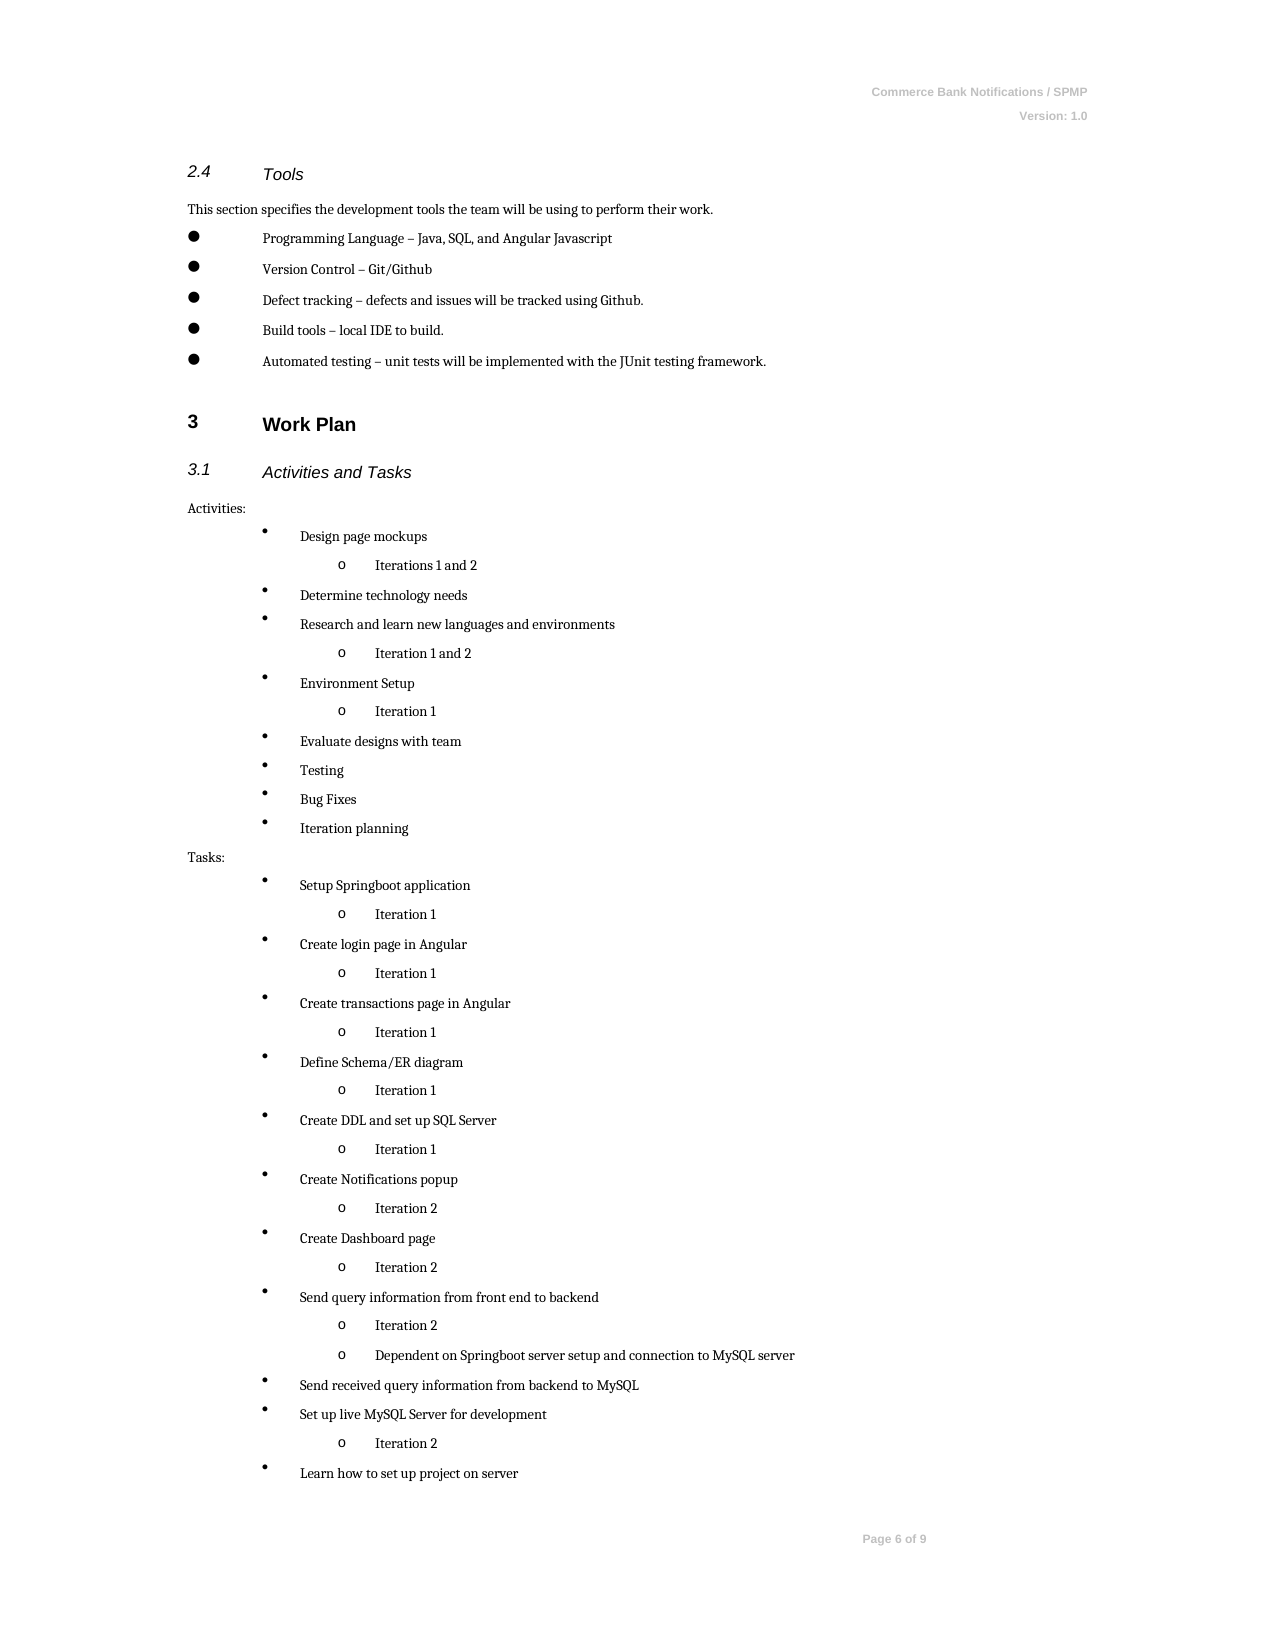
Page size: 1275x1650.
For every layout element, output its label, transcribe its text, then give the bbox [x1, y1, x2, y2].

list Send query information from front end to backend [262, 1277, 1087, 1306]
list Create DDL and set up SQL Server [262, 1101, 1087, 1129]
list Programming Language – Java, SQL, and Angular Javascript [187, 219, 1087, 249]
list Set up live MySQL Server for development [262, 1394, 1087, 1423]
list Iteration 1 [337, 1012, 1087, 1042]
list Create Dashboard page [262, 1218, 1087, 1247]
text Activities: [187, 488, 1087, 517]
subtitle Work Plan [187, 397, 1087, 436]
text This section specifies the development tools the team will be using to perform their work. [187, 190, 1087, 218]
list Dependent on Springboot server setup and connection to MySQL server [337, 1336, 1087, 1366]
list Automated testing – unit tests will be implemented with the JUnit testing framework. [187, 342, 1087, 372]
list Iteration 1 [337, 894, 1087, 924]
list Environment Setup [262, 663, 1087, 692]
list Version Control – Git/Github [187, 249, 1087, 280]
list Iteration 1 [337, 692, 1087, 722]
list Iteration planning [262, 808, 1087, 837]
list Create login page in Angular [262, 924, 1087, 953]
list Iteration 2 [337, 1247, 1087, 1277]
list Design page mockups [262, 517, 1087, 546]
list Create Notifications popup [262, 1159, 1087, 1188]
list Setup Springboot application [262, 866, 1087, 894]
list Evaluate designs with team [262, 722, 1087, 751]
list Iterations 1 and 2 [337, 546, 1087, 576]
list Build tools – local IDE to build. [187, 311, 1087, 342]
list Iteration 2 [337, 1423, 1087, 1453]
list Learn how to set up project on server [262, 1453, 1087, 1482]
subtitle Tools [187, 150, 1087, 183]
list Define Schema/ER diagram [262, 1042, 1087, 1071]
list Research and learn new languages and environments [262, 604, 1087, 633]
list Testing [262, 751, 1087, 779]
list Send received query information from backend to MySQL [262, 1366, 1087, 1394]
list Create transactions page in Angular [262, 983, 1087, 1012]
list Iteration 1 [337, 1071, 1087, 1101]
list Defect tracking – defects and issues will be tracked using Github. [187, 280, 1087, 311]
list Determine technology needs [262, 576, 1087, 604]
list Tasks: [187, 837, 1087, 866]
list Iteration 1 [337, 1129, 1087, 1159]
subtitle Activities and Tasks [187, 448, 1087, 482]
list Iteration 2 [337, 1188, 1087, 1218]
list Bug Fixes [262, 779, 1087, 808]
list Iteration 1 [337, 953, 1087, 983]
list Iteration 2 [337, 1306, 1087, 1336]
list Iteration 1 and 2 [337, 633, 1087, 663]
